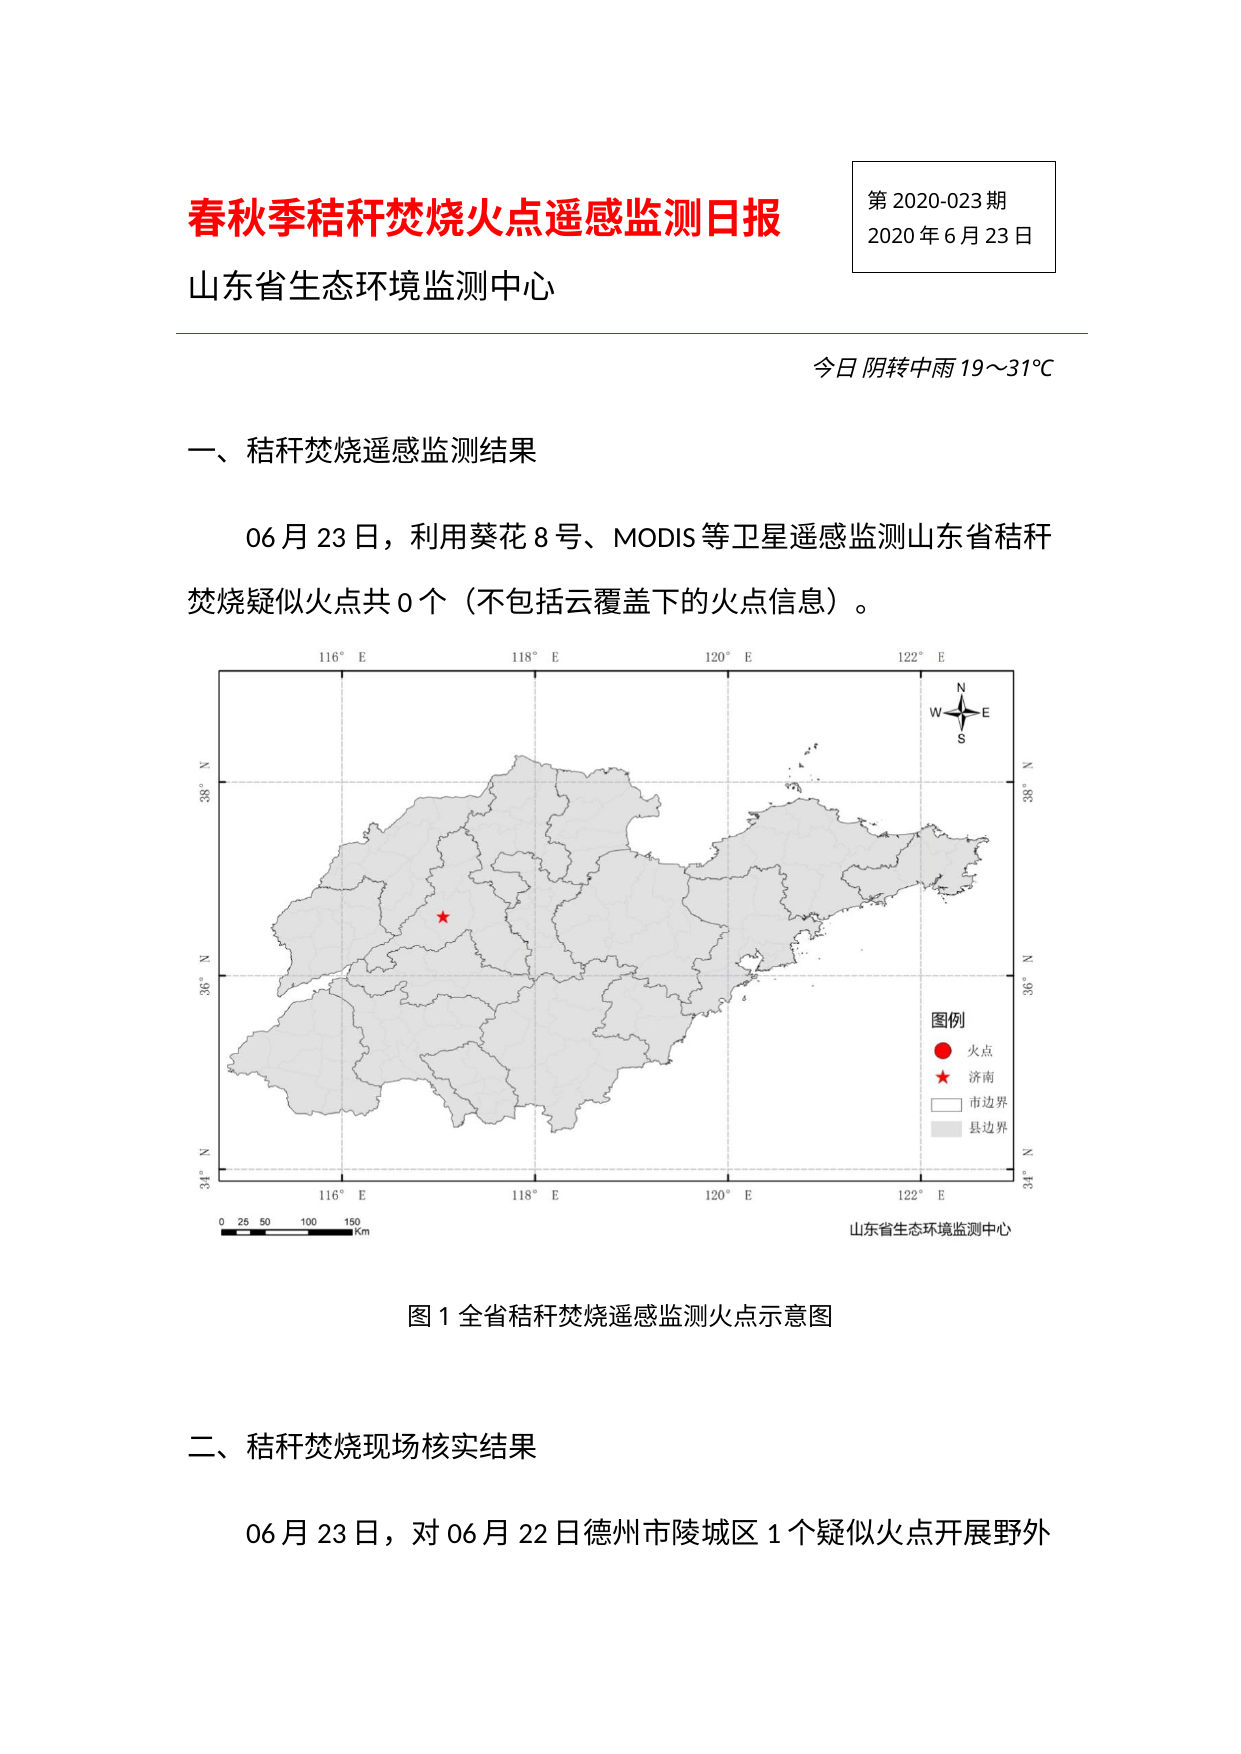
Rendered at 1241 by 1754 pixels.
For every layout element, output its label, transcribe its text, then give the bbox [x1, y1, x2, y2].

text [187, 1498, 1053, 1563]
subtitle 今日 阴转中雨 19～31℃ [187, 334, 1053, 399]
table_header 春秋季秸秆焚烧火点遥感监测日报 [176, 162, 822, 250]
subtitle 一、秸秆焚烧遥感监测结果 [187, 416, 1053, 481]
table_cell 山东省生态环境监测中心 [176, 250, 822, 333]
table_header [823, 162, 1088, 333]
subtitle 二、秸秆焚烧现场核实结果 [187, 1412, 1053, 1477]
text 图1 全省秸秆焚烧遥感监测火点示意图 [187, 1282, 1053, 1347]
picture [187, 632, 1053, 1257]
text 06月23日，利用葵花8号、MODIS等卫星遥感监测山东省秸秆焚烧疑似火点共0个（不包括云覆盖下的火点信息）。 [187, 502, 1053, 632]
